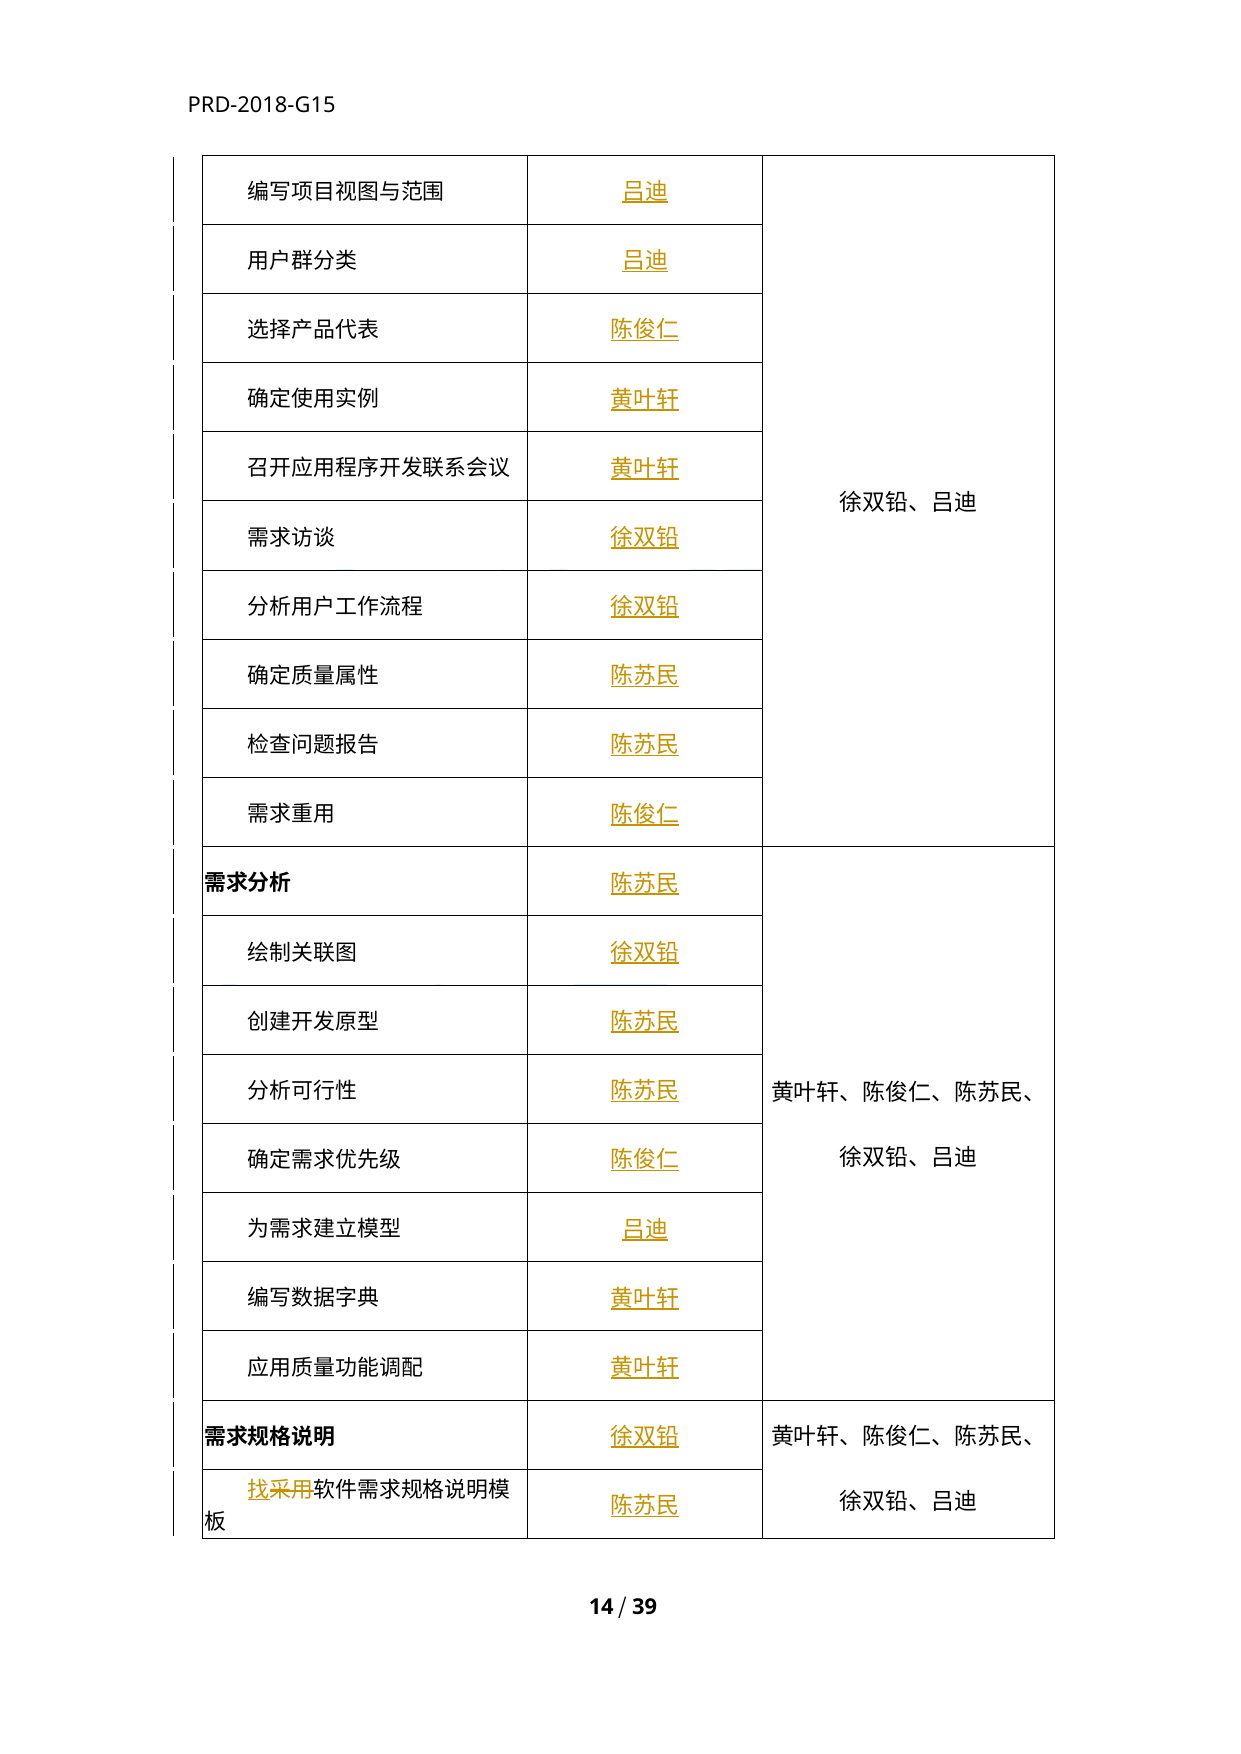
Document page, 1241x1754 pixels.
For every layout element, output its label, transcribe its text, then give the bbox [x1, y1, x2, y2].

table_cell 为需求建立模型 [203, 1193, 527, 1261]
table_cell 绘制关联图 [203, 916, 527, 984]
table_cell [528, 1055, 762, 1123]
table_cell [528, 1262, 762, 1330]
table_cell 分析可行性 [203, 1055, 527, 1123]
table_cell [528, 156, 762, 224]
table_cell [528, 1470, 762, 1538]
table_cell 确定质量属性 [203, 640, 527, 708]
table_cell [528, 1193, 762, 1261]
table_cell 软件需求规格说明模板 [203, 1470, 527, 1538]
table_cell [528, 986, 762, 1054]
table_cell 用户群分类 [203, 225, 527, 293]
table_cell 检查问题报告 [203, 709, 527, 777]
table_cell 编写数据字典 [203, 1262, 527, 1330]
table_cell 应用质量功能调配 [203, 1331, 527, 1399]
table_cell [528, 501, 762, 569]
table_cell [528, 571, 762, 639]
table_cell [528, 847, 762, 915]
table_cell 召开应用程序开发联系会议 [203, 432, 527, 500]
table_cell 黄叶轩、陈俊仁、陈苏民、徐双铅、吕迪 [763, 156, 1054, 846]
table_cell [528, 709, 762, 777]
table_cell [528, 640, 762, 708]
table_cell 需求访谈 [203, 501, 527, 569]
table_cell 需求重用 [203, 778, 527, 846]
table_cell 需求分析 [203, 847, 527, 915]
table_cell [528, 225, 762, 293]
table_cell 选择产品代表 [203, 294, 527, 362]
table_cell [528, 363, 762, 431]
table_cell 黄叶轩、陈俊仁、陈苏民、徐双铅、吕迪 [763, 1401, 1054, 1538]
table_cell 需求规格说明 [203, 1401, 527, 1469]
table_cell [528, 778, 762, 846]
table_cell 确定需求优先级 [203, 1124, 527, 1192]
table_cell [528, 294, 762, 362]
table_cell 创建开发原型 [203, 986, 527, 1054]
table_cell [528, 1331, 762, 1399]
table_cell [528, 1401, 762, 1469]
table_cell 确定使用实例 [203, 363, 527, 431]
table_cell [528, 432, 762, 500]
table_cell [528, 916, 762, 984]
table_cell [528, 1124, 762, 1192]
table_cell 分析用户工作流程 [203, 571, 527, 639]
table_cell 黄叶轩、陈俊仁、陈苏民、徐双铅、吕迪 [763, 847, 1054, 1399]
table_cell 编写项目视图与范围 [203, 156, 527, 224]
